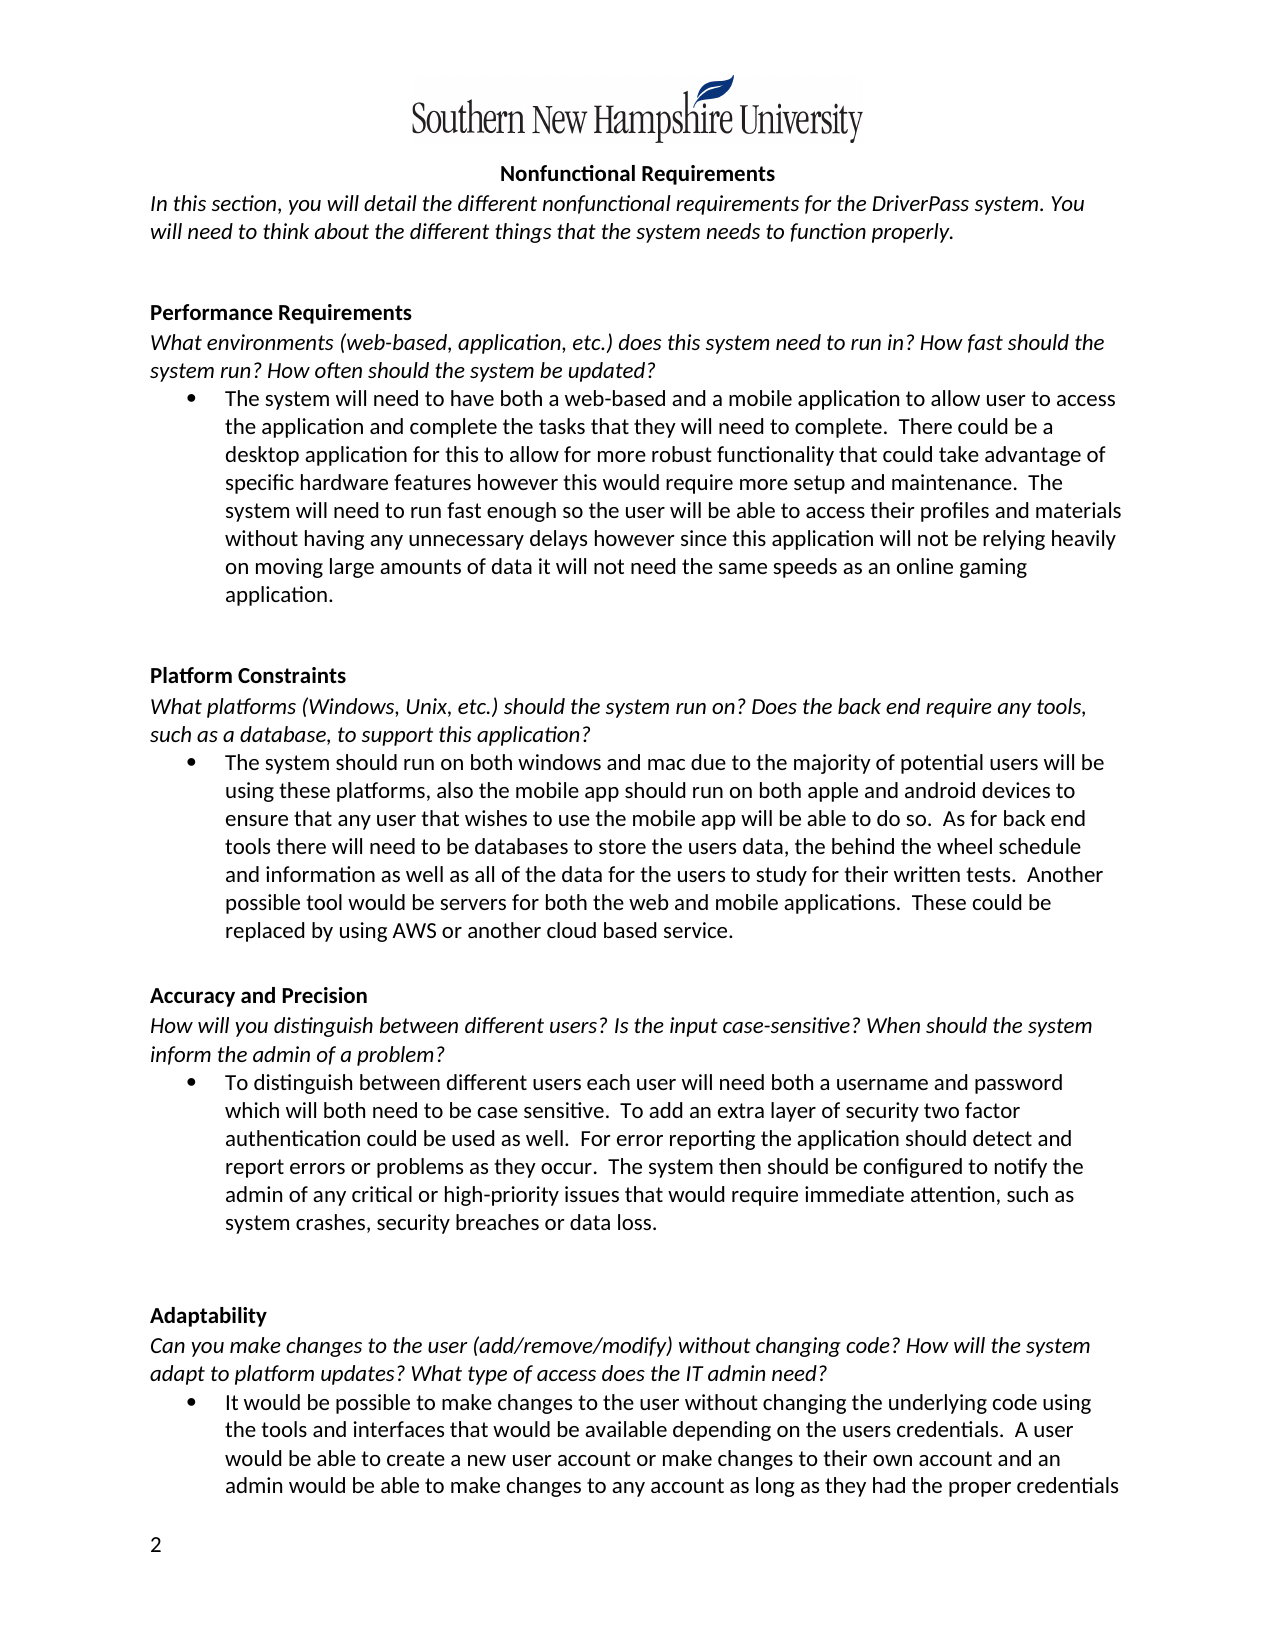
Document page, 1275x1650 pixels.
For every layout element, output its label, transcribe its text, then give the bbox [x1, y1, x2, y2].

list To distinguish between different users each user will need both a username and password which will both need to be case sensitive. To add an extra layer of security two factor authentication could be used as well. For error reporting the application should detect and report errors or problems as they occur. The system then should be configured to notify the admin of any critical or high-priority issues that would require immediate attention, such as system crashes, security breaches or data loss. [187, 1068, 1125, 1236]
subtitle Accuracy and Precision [150, 981, 1125, 1009]
subtitle Platform Constraints [150, 662, 1125, 689]
text What platforms (Windows, Unix, etc.) should the system run on? Does the back end require any tools, such as a database, to support this application? [150, 692, 1125, 748]
subtitle Adaptability [150, 1301, 1125, 1329]
text In this section, you will detail the different nonfunctional requirements for the DriverPass system. You will need to think about the different things that the system needs to function properly. [150, 189, 1125, 245]
picture [412, 75, 863, 143]
subtitle Performance Requirements [150, 298, 1125, 326]
text How will you distinguish between different users? Is the input case-sensitive? When should the system inform the admin of a problem? [150, 1012, 1125, 1068]
text What environments (web-based, application, etc.) does this system need to run in? How fast should the system run? How often should the system be updated? [150, 328, 1125, 384]
text Can you make changes to the user (add/remove/modify) without changing code? How will the system adapt to platform updates? What type of access does the IT admin need? [150, 1332, 1125, 1388]
list The system will need to have both a web-based and a mobile application to allow user to access the application and complete the tasks that they will need to complete. There could be a desktop application for this to allow for more robust functionality that could take advantage of specific hardware features however this would require more setup and maintenance. The system will need to run fast enough so the user will be able to access their profiles and materials without having any unnecessary delays however since this application will not be relying heavily on moving large amounts of data it will not need the same speeds as an online gaming application. [187, 384, 1125, 608]
subtitle Nonfunctional Requirements [150, 159, 1125, 187]
list The system should run on both windows and mac due to the majority of potential users will be using these platforms, also the mobile app should run on both apple and android devices to ensure that any user that wishes to use the mobile app will be able to do so. As for back end tools there will need to be databases to store the users data, the behind the wheel schedule and information as well as all of the data for the users to study for their written tests. Another possible tool would be servers for both the web and mobile applications. These could be replaced by using AWS or another cloud based service. [187, 748, 1125, 944]
